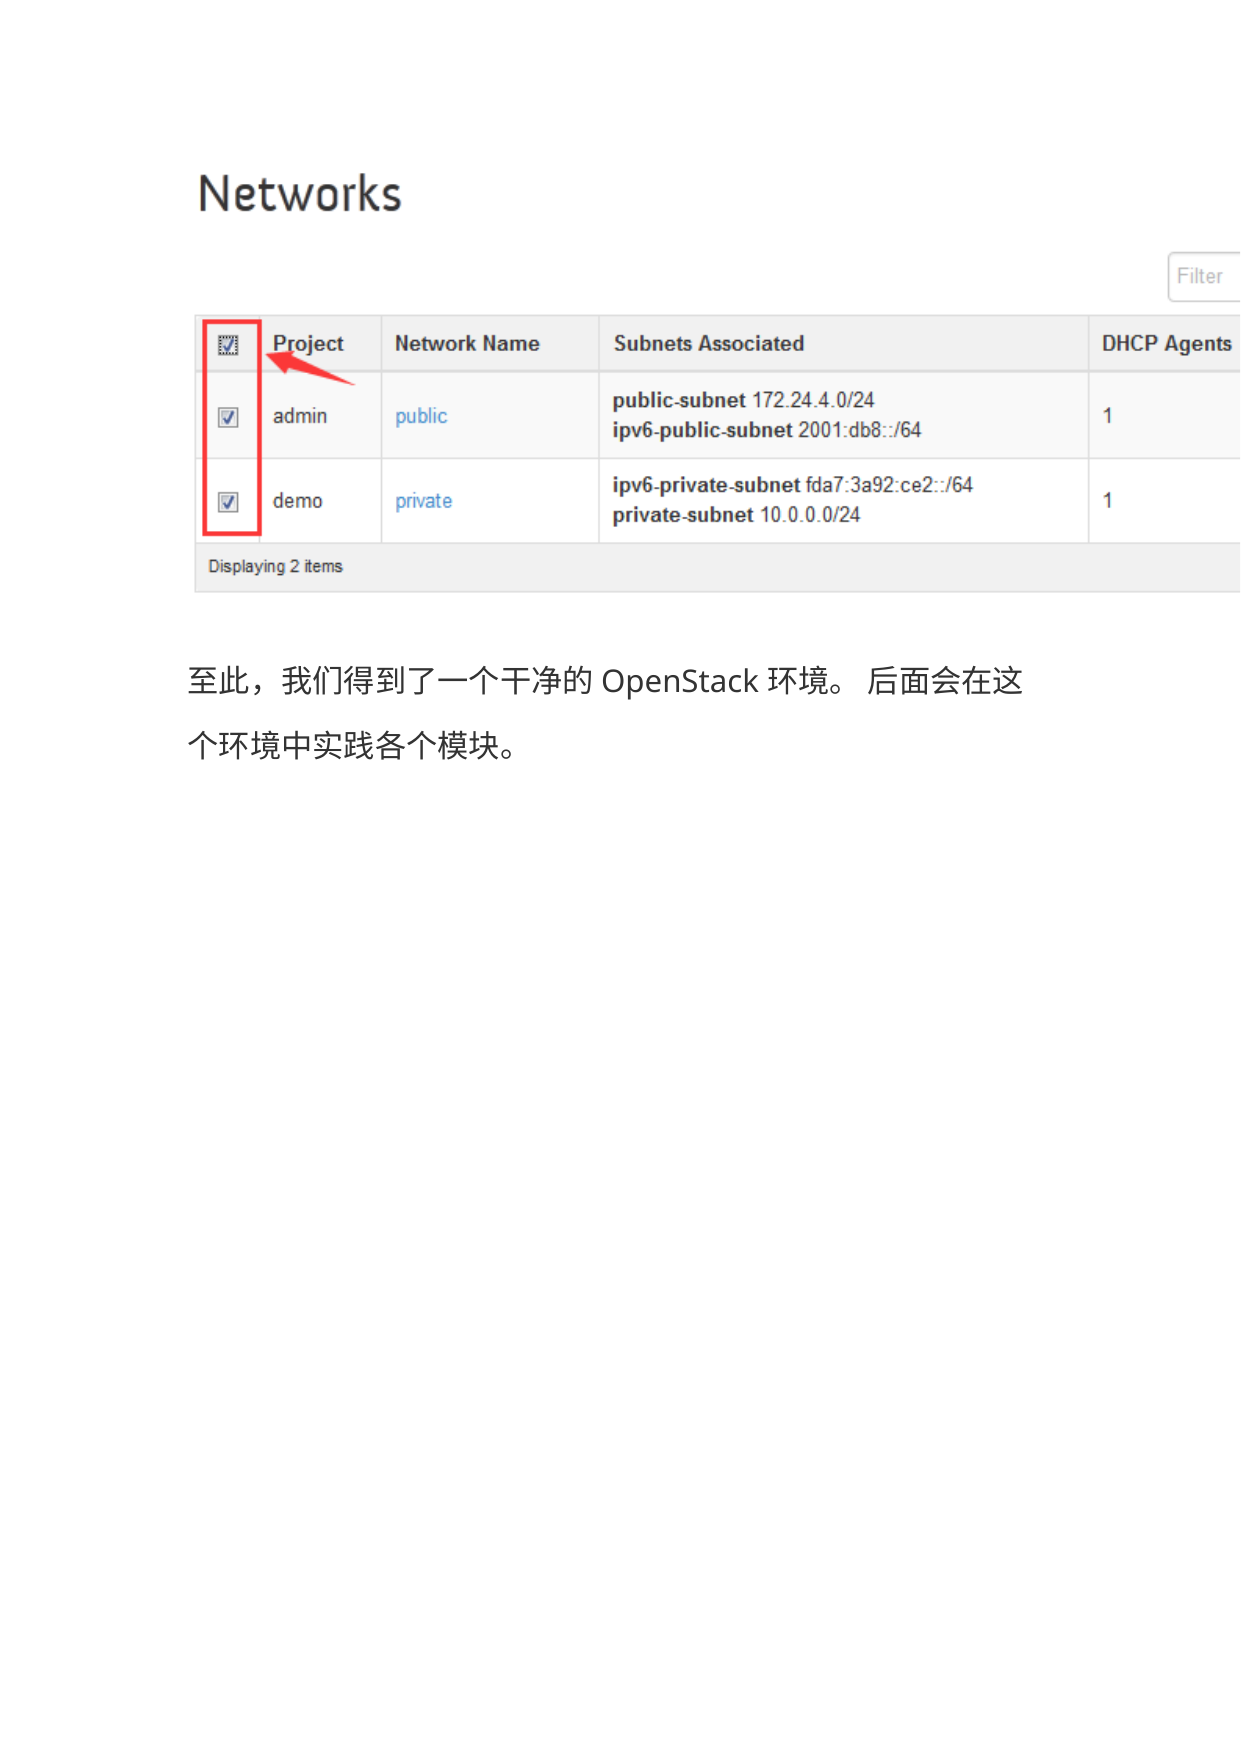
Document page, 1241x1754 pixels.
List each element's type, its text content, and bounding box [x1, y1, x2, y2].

text 至此，我们得到了一个干净的 OpenStack 环境。 后面会在这个环境中实践各个模块。 [187, 646, 1053, 776]
picture [187, 162, 1241, 607]
